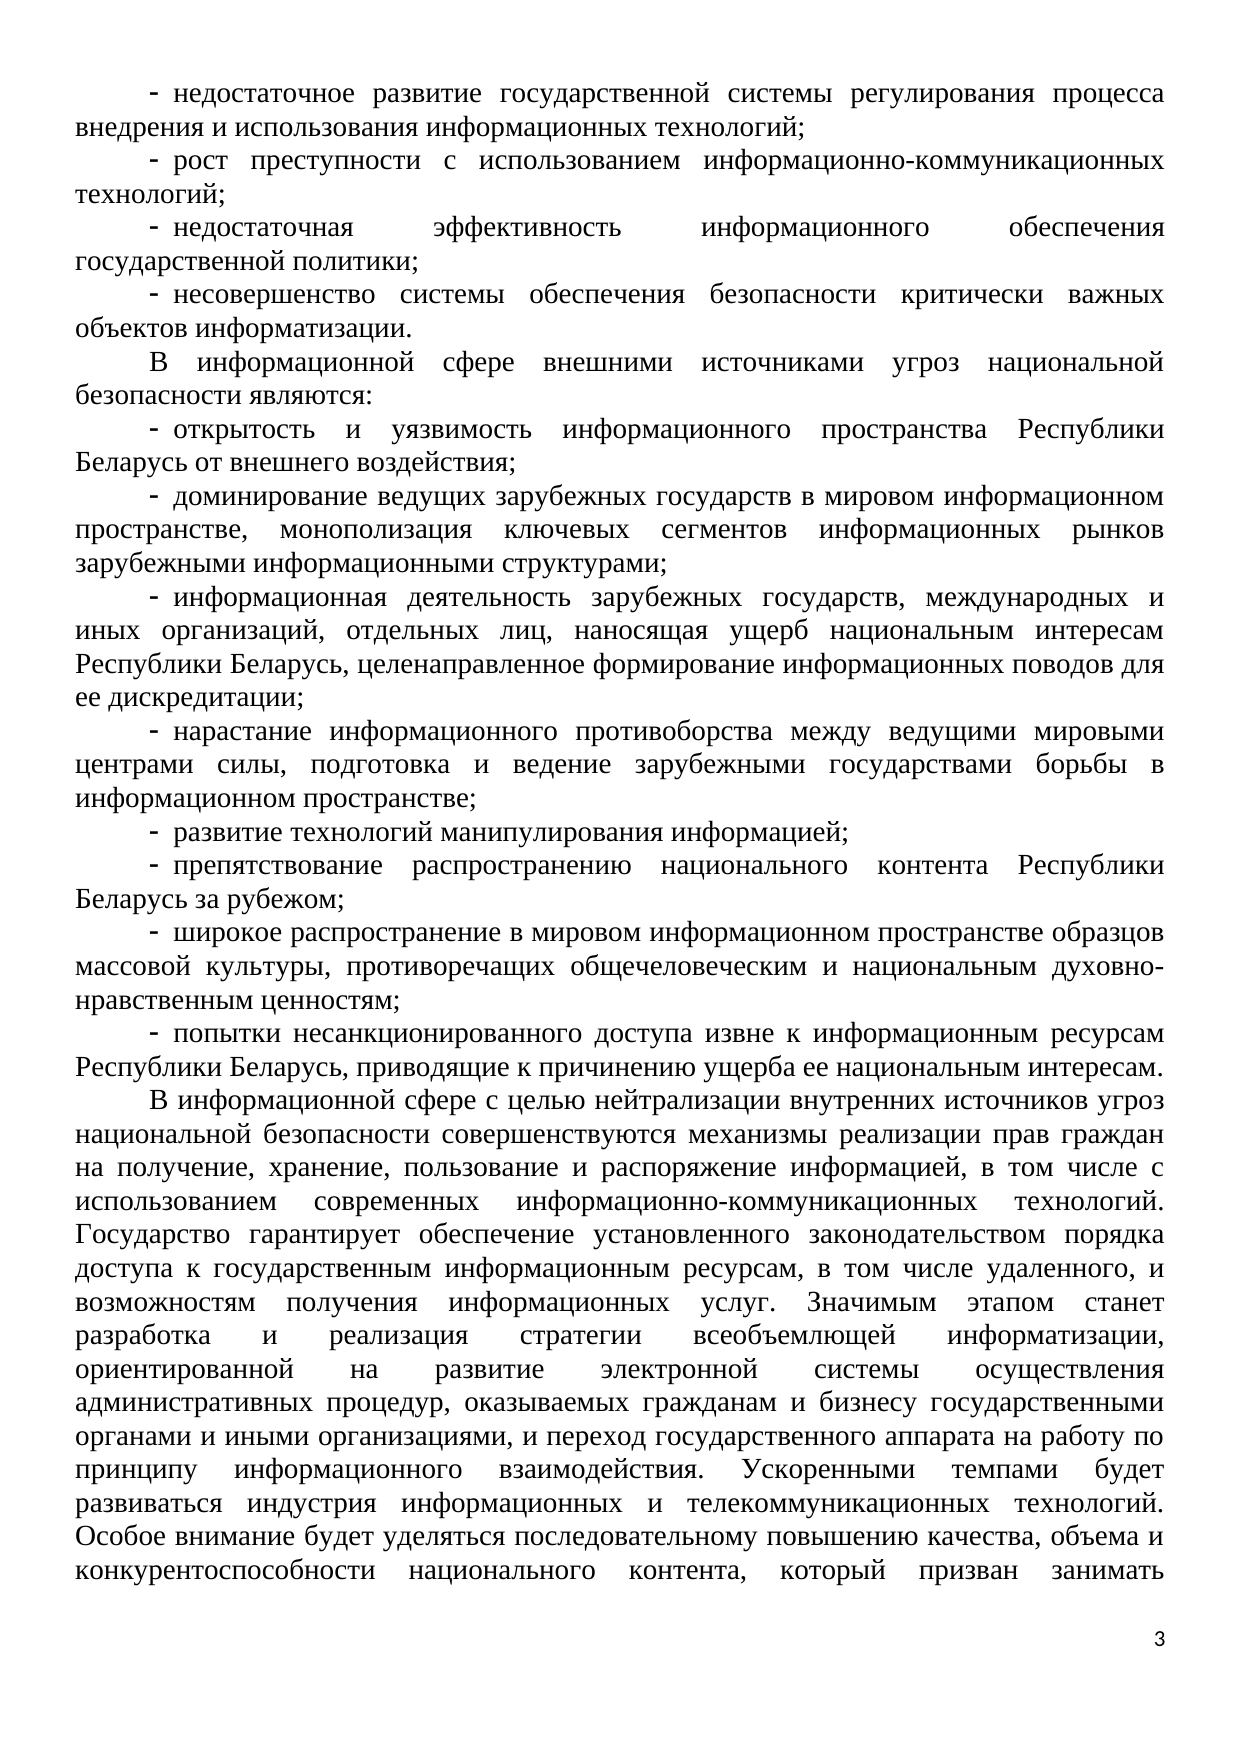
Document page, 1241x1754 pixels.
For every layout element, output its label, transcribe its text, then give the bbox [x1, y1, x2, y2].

list развитие технологий манипулирования информацией; [75, 814, 1165, 847]
list информационная деятельность зарубежных государств, международных и иных организаций, отдельных лиц, наносящая ущерб национальным интересам Республики Беларусь, целенаправленное формирование информационных поводов для ее дискредитации; [75, 579, 1165, 713]
list недостаточная эффективность информационного обеспечения государственной политики; [75, 209, 1165, 277]
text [75, 1082, 1165, 1586]
list нарастание информационного противоборства между ведущими мировыми центрами силы, подготовка и ведение зарубежными государствами борьбы в информационном пространстве; [75, 713, 1165, 814]
text В информационной сфере внешними источниками угроз национальной безопасности являются: [75, 344, 1165, 411]
list доминирование ведущих зарубежных государств в мировом информационном пространстве, монополизация ключевых сегментов информационных рынков зарубежными информационными структурами; [75, 478, 1165, 579]
list широкое распространение в мировом информационном пространстве образцов массовой культуры, противоречащих общечеловеческим и национальным духовно-нравственным ценностям; [75, 914, 1165, 1015]
list попытки несанкционированного доступа извне к информационным ресурсам Республики Беларусь, приводящие к причинению ущерба ее национальным интересам. [75, 1015, 1165, 1082]
list открытость и уязвимость информационного пространства Республики Беларусь от внешнего воздействия; [75, 411, 1165, 478]
list недостаточное развитие государственной системы регулирования процесса внедрения и использования информационных технологий; [75, 75, 1165, 142]
list рост преступности с использованием информационно-коммуникационных технологий; [75, 142, 1165, 209]
list несовершенство системы обеспечения безопасности критически важных объектов информатизации. [75, 277, 1165, 344]
list препятствование распространению национального контента Республики Беларусь за рубежом; [75, 847, 1165, 914]
